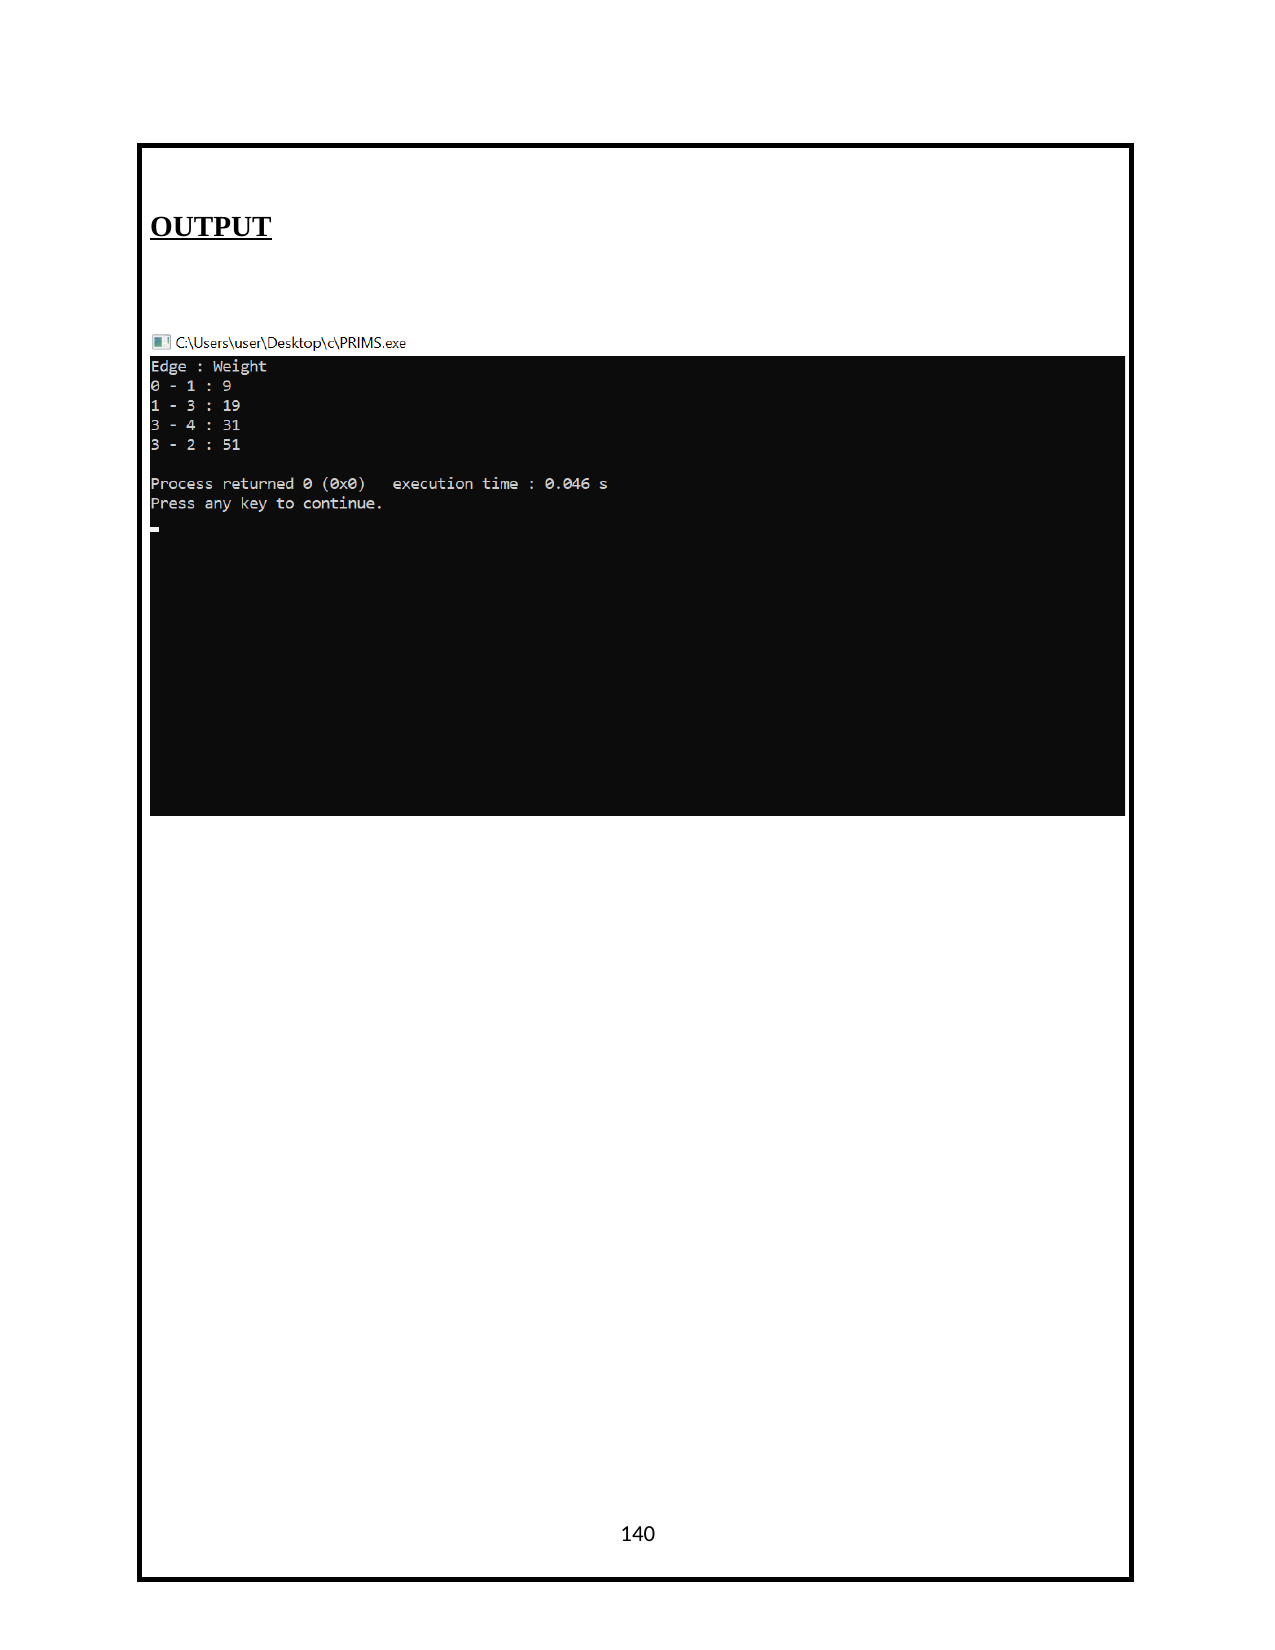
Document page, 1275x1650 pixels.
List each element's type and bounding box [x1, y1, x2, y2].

picture [150, 328, 1125, 816]
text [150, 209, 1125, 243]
